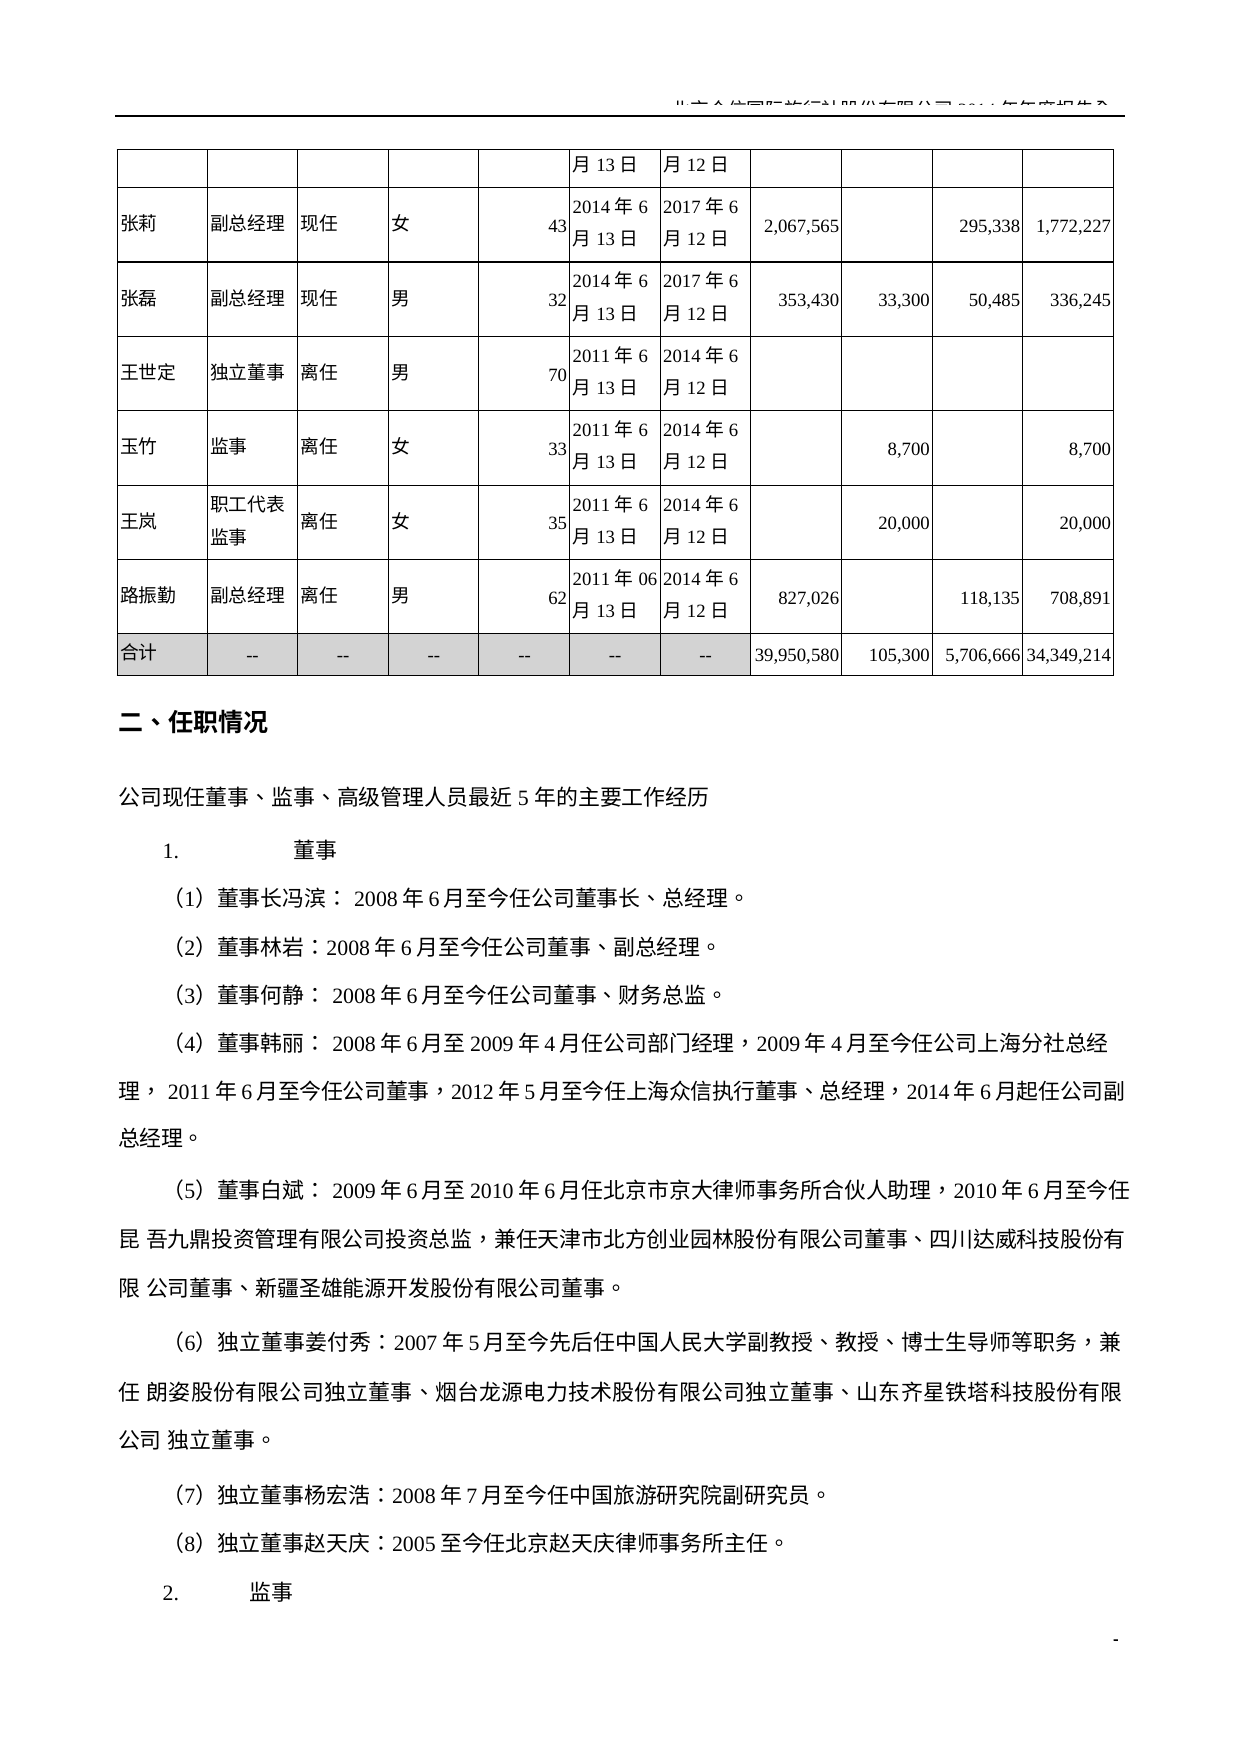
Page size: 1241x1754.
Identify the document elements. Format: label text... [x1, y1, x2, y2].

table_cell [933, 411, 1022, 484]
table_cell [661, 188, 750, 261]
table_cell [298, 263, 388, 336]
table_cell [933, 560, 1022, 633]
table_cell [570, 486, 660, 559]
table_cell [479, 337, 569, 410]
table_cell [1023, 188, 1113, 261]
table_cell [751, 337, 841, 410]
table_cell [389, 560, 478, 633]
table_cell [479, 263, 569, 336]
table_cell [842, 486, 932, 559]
text （2）董事林岩：2008年6月至今任公司董事、副总经理。 [162, 932, 1138, 961]
text （7）独立董事杨宏浩：2008年7月至今任中国旅游研究院副研究员。 [162, 1480, 1138, 1510]
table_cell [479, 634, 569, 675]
text （6）独立董事姜付秀：2007年5月至今先后任中国人民大学副教授、教授、博士生导师等职务，兼任 朗姿股份有限公司独立董事、烟台龙源电力技术股份有限公司独立董事、山东齐星铁塔科技股份有限公司 独立董事。 [118, 1327, 1123, 1455]
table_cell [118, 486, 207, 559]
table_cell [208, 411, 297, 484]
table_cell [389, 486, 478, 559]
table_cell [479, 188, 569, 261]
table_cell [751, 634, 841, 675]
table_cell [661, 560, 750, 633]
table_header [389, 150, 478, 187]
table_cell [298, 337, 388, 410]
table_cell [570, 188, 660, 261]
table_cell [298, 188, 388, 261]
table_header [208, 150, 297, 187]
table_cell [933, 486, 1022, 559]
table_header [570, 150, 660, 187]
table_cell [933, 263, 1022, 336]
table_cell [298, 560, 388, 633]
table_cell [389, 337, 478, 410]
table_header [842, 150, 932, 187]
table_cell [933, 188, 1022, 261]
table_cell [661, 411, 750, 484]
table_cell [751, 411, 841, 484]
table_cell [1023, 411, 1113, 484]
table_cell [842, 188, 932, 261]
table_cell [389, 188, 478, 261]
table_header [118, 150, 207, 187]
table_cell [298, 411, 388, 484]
text 2. 监事 [162, 1577, 1138, 1606]
text （1）董事长冯滨： 2008年6月至今任公司董事长、总经理。 [162, 883, 1138, 913]
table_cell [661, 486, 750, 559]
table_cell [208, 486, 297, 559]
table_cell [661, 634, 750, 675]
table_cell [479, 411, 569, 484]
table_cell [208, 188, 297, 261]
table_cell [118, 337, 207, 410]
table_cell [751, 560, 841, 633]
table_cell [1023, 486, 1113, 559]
subtitle 二、任职情况 [118, 704, 1138, 739]
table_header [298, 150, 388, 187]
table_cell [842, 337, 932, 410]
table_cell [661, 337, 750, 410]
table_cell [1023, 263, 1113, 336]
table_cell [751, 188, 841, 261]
text （4）董事韩丽： 2008年6月至2009年4月任公司部门经理，2009年4月至今任公司上海分社总经理， 2011年6月至今任公司董事，2012年5月至今任上海众信执行董事、总经理，2014年6月起任公司副总经理。 [118, 1028, 1138, 1153]
text （5）董事白斌： 2009年6月至2010年6月任北京市京大律师事务所合伙人助理，2010年6月至今任昆 吾九鼎投资管理有限公司投资总监，兼任天津市北方创业园林股份有限公司董事、四川达威科技股份有限 公司董事、新疆圣雄能源开发股份有限公司董事。 [118, 1174, 1138, 1302]
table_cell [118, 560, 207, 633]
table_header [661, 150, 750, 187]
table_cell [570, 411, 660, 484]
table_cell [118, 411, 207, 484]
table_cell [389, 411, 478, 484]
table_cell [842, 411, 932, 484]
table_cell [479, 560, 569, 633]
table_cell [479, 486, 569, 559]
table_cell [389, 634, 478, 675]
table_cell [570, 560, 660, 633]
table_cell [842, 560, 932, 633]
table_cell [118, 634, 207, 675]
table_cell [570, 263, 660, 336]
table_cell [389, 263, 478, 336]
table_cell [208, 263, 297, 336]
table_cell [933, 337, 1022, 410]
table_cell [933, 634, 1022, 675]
text 1. 董事 [162, 835, 1138, 865]
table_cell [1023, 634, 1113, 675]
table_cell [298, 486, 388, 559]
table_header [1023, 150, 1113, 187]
text 公司现任董事、监事、高级管理人员最近 5 年的主要工作经历 [118, 782, 1138, 812]
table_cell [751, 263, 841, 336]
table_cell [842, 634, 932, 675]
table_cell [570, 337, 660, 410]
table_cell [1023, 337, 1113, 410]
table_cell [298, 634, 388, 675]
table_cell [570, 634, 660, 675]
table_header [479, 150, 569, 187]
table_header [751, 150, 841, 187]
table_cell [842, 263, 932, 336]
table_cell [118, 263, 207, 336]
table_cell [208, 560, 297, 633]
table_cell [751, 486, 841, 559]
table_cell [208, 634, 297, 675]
text （3）董事何静： 2008年6月至今任公司董事、财务总监。 [162, 980, 1138, 1010]
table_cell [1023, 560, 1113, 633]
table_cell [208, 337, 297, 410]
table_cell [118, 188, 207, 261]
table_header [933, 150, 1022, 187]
text （8）独立董事赵天庆：2005至今任北京赵天庆律师事务所主任。 [162, 1528, 1138, 1558]
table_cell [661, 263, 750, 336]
